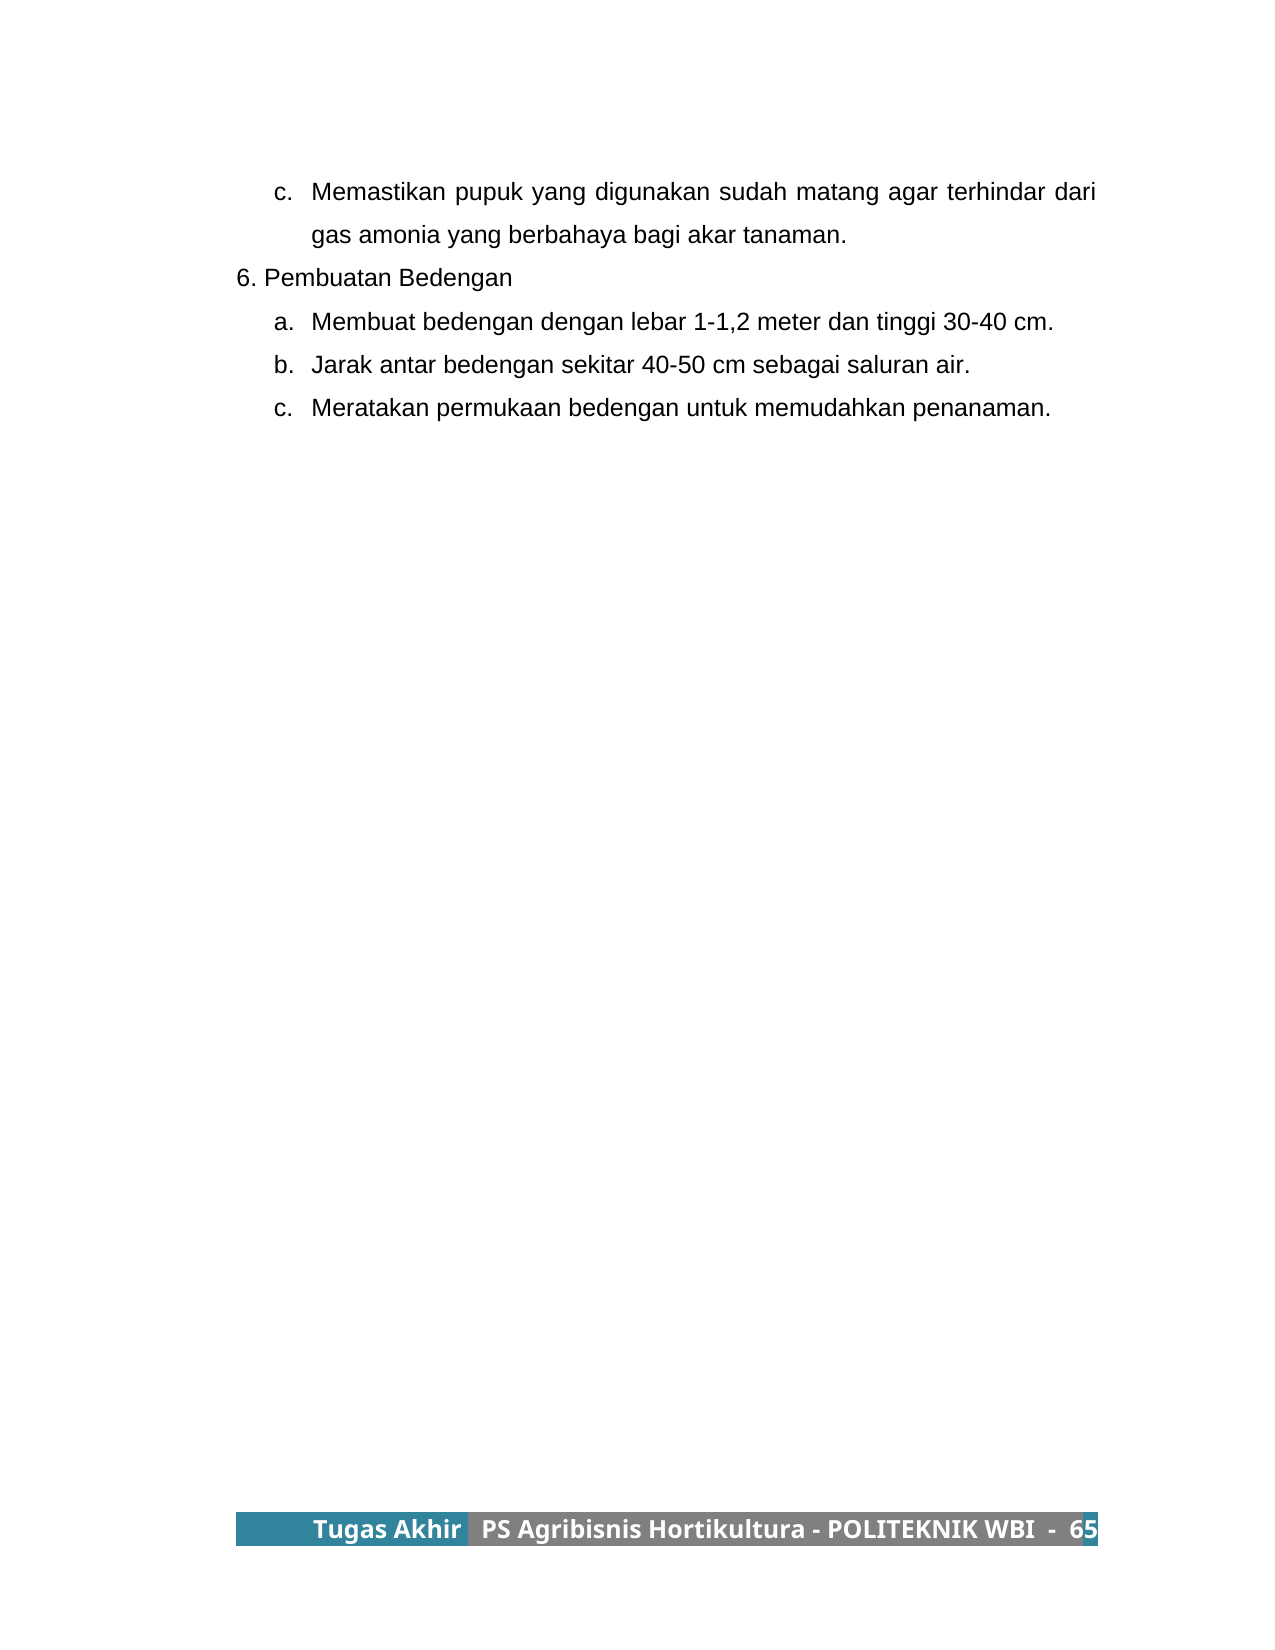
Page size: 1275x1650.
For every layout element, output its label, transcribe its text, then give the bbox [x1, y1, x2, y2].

list Memastikan pupuk yang digunakan sudah matang agar terhindar dari gas amonia yang berbahaya bagi akar tanaman. [274, 177, 1098, 249]
list Meratakan permukaan bedengan untuk memudahkan penanaman. [274, 393, 1098, 422]
list Membuat bedengan dengan lebar 1-1,2 meter dan tinggi 30-40 cm. [274, 307, 1098, 335]
list Jarak antar bedengan sekitar 40-50 cm sebagai saluran air. [274, 350, 1098, 378]
text 6. Pembuatan Bedengan [236, 263, 1098, 292]
